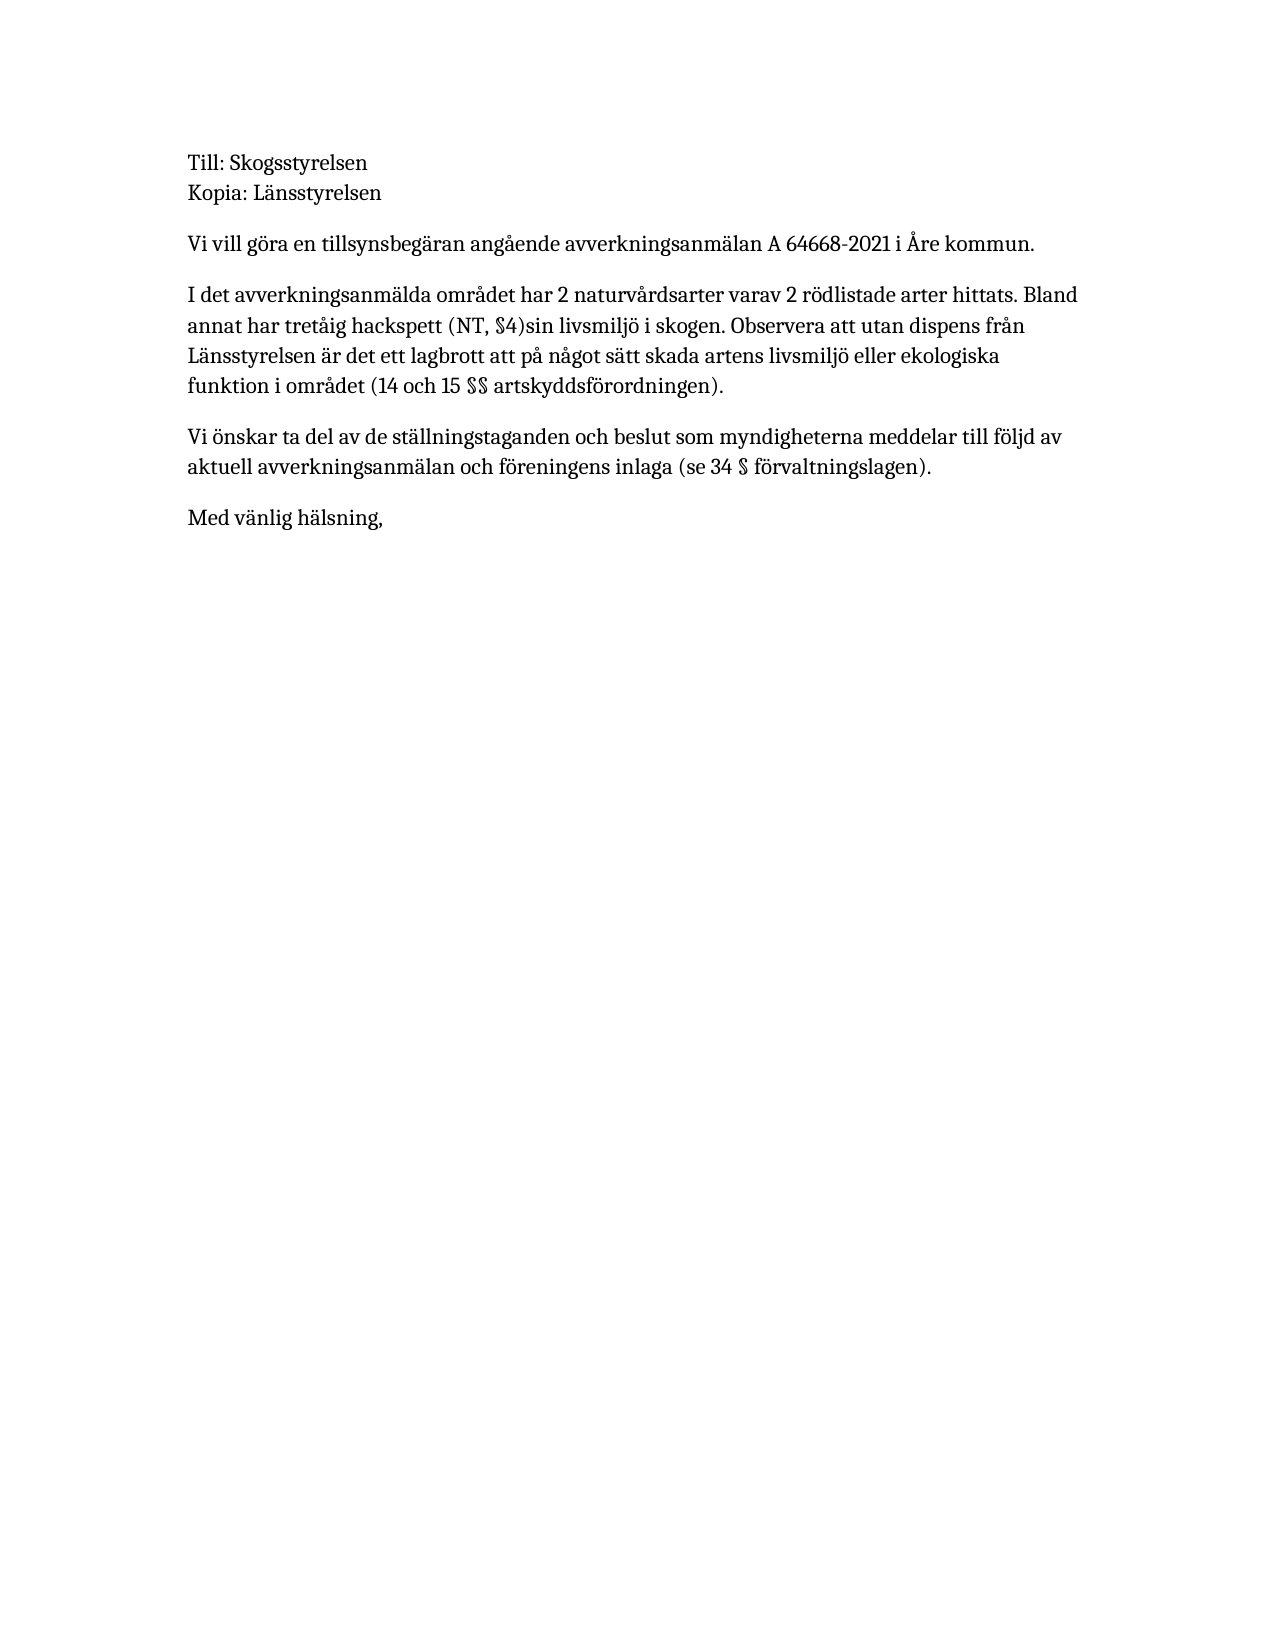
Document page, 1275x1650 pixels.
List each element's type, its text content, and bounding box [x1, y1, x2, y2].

text Med vänlig hälsning, [187, 505, 1087, 562]
text I det avverkningsanmälda området har 2 naturvårdsarter varav 2 rödlistade arter hittats. Bland annat har tretåig hackspett (NT, §4)sin livsmiljö i skogen. Observera att utan dispens från Länsstyrelsen är det ett lagbrott att på något sätt skada artens livsmiljö eller ekologiska funktion i området (14 och 15 §§ artskyddsförordningen). [187, 282, 1087, 399]
text Till: Skogsstyrelsen Kopia: Länsstyrelsen [187, 150, 1087, 207]
text Vi vill göra en tillsynsbegäran angående avverkningsanmälan A 64668-2021 i Åre kommun. [187, 231, 1087, 258]
text Vi önskar ta del av de ställningstaganden och beslut som myndigheterna meddelar till följd av aktuell avverkningsanmälan och föreningens inlaga (se 34 § förvaltningslagen). [187, 424, 1087, 481]
